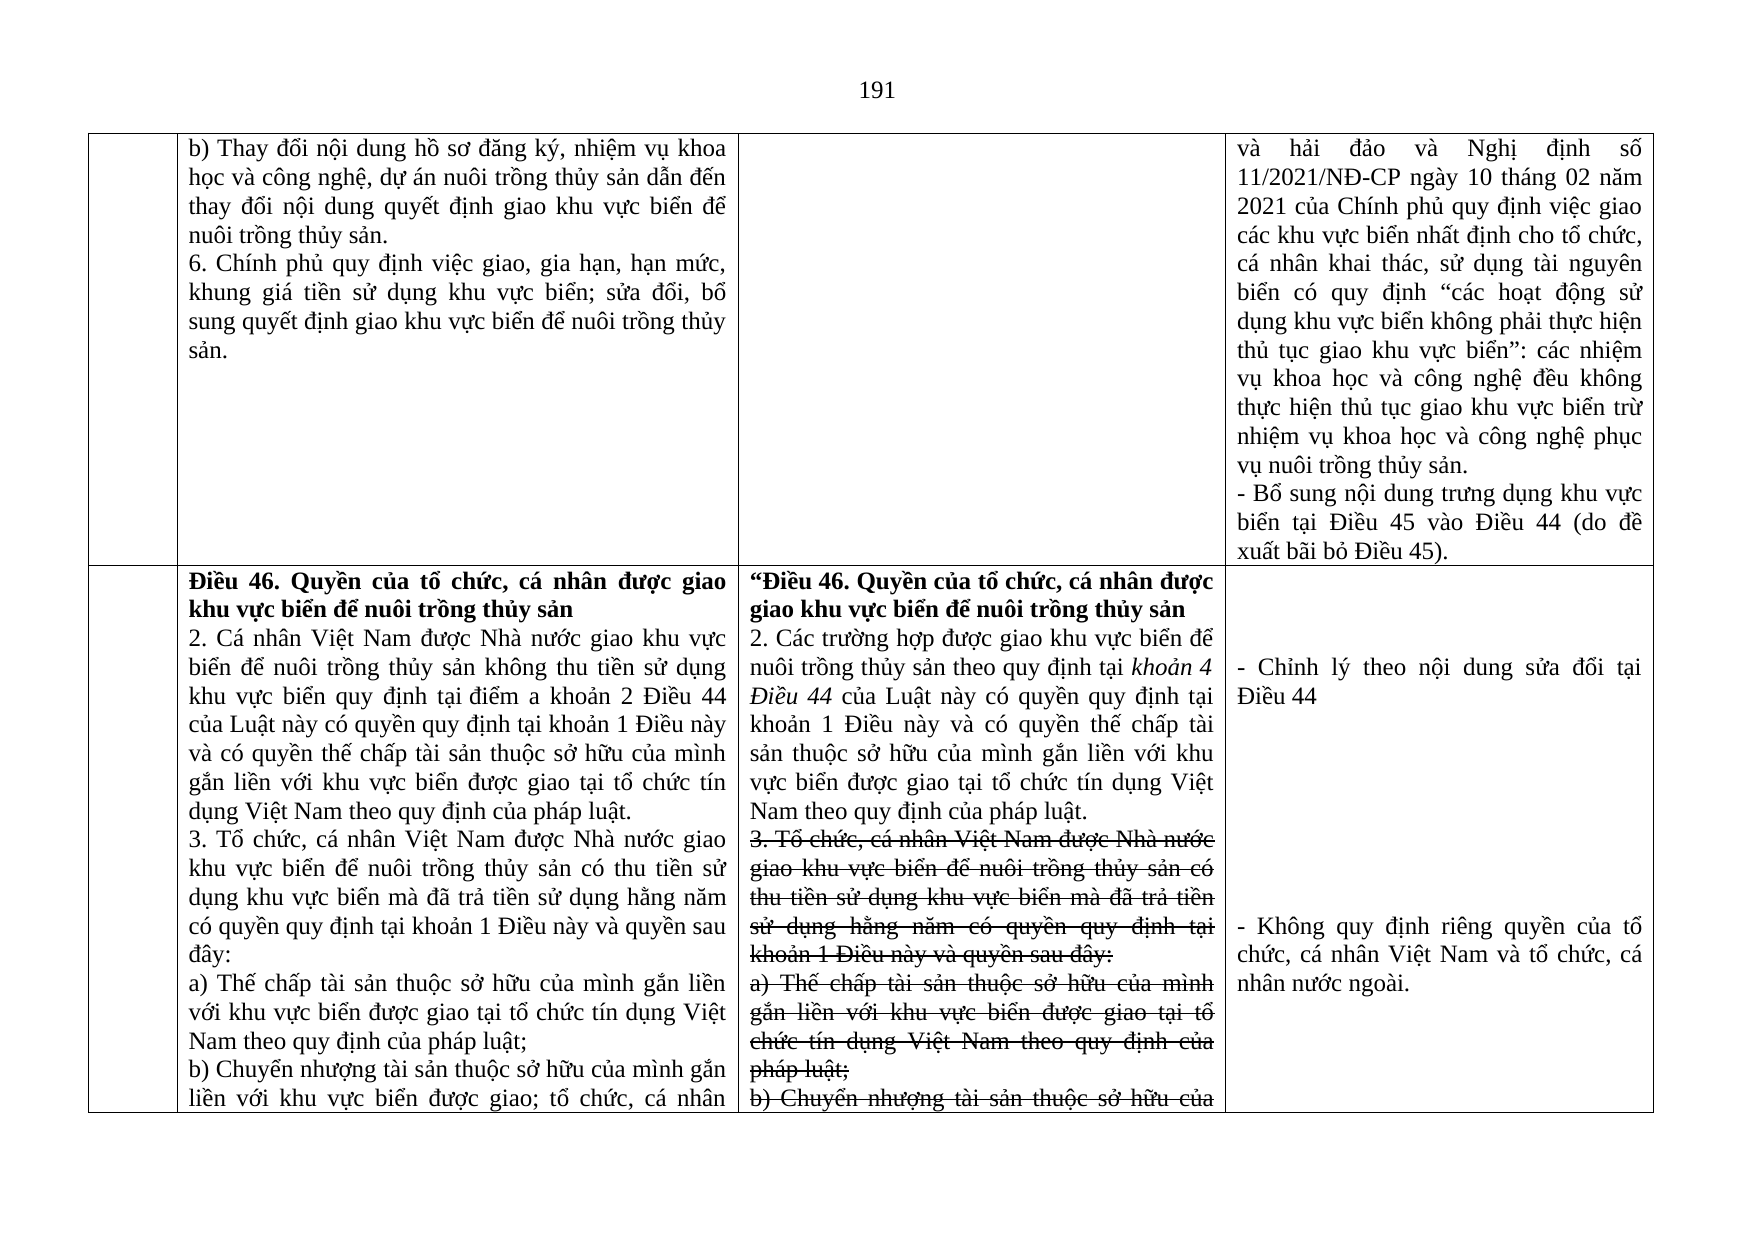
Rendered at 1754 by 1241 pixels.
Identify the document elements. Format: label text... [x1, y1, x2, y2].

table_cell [739, 566, 1225, 1112]
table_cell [1226, 566, 1653, 1112]
table_cell [89, 134, 177, 565]
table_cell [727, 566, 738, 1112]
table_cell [739, 134, 1225, 565]
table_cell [1226, 134, 1653, 565]
table_cell [89, 566, 177, 1112]
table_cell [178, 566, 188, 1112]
